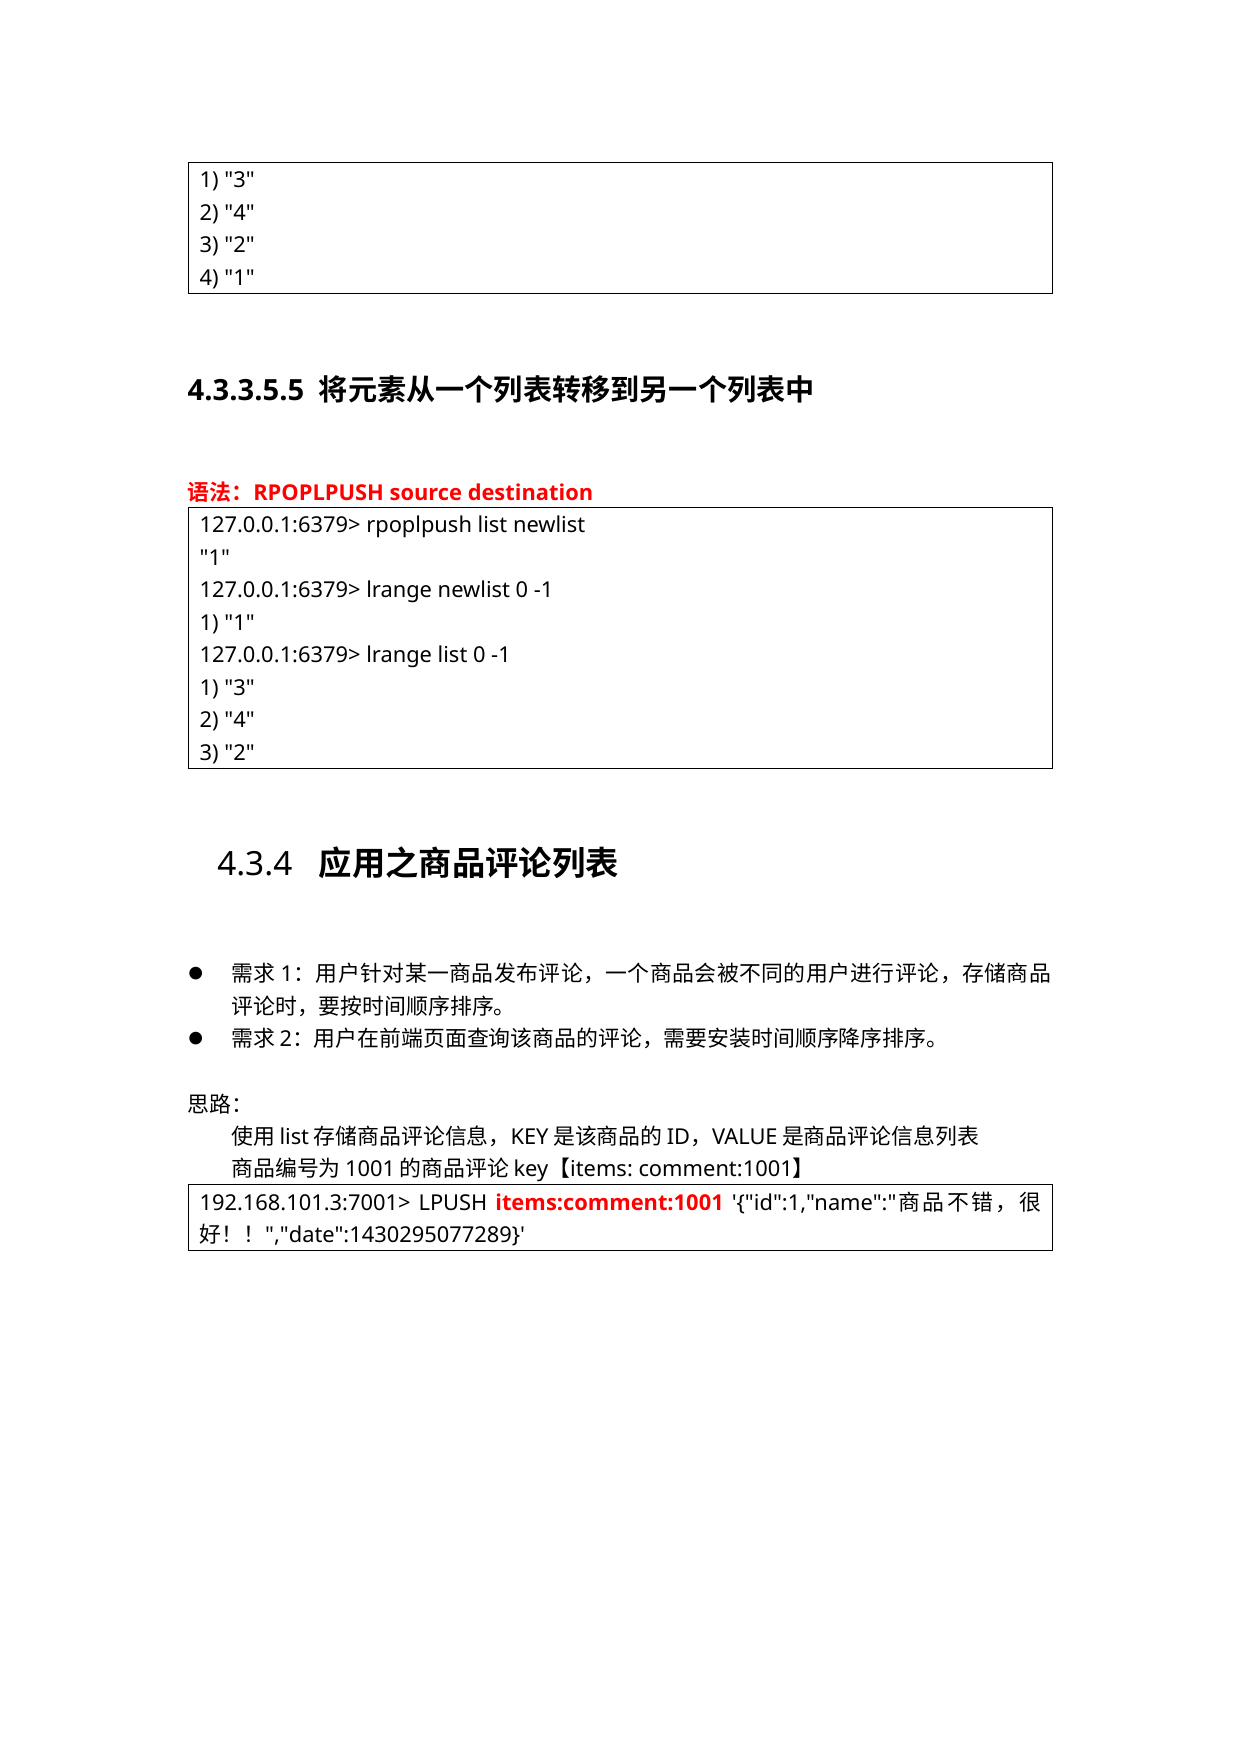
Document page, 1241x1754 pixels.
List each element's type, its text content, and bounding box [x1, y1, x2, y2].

list 需求1：用户针对某一商品发布评论，一个商品会被不同的用户进行评论，存储商品评论时，要按时间顺序排序。 [187, 956, 1053, 1021]
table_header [189, 163, 1052, 293]
table_header 127.0.0.1:6379> rpoplpush list newlist "1" 127.0.0.1:6379> lrange newlist 0 -1 1) "1" 127.0.0.1:6379> lrange list 0 -1 1) "3" 2) "4" 3) "2" [189, 508, 1052, 768]
text 使用list存储商品评论信息，KEY是该商品的ID，VALUE是商品评论信息列表 [187, 1119, 1053, 1151]
text 思路： [187, 1086, 1053, 1119]
subtitle 将元素从一个列表转移到另一个列表中 [187, 356, 1053, 421]
text 商品编号为1001的商品评论key【items: comment:1001】 [187, 1151, 1053, 1184]
table_header 192.168.101.3:7001> LPUSH items:comment:1001 '{"id":1,"name":"商品不错，很好！！","date":1430295077289}' [189, 1185, 1052, 1250]
list 需求2：用户在前端页面查询该商品的评论，需要安装时间顺序降序排序。 [187, 1021, 1053, 1054]
subtitle 应用之商品评论列表 [217, 829, 1053, 894]
text 语法：RPOPLPUSH source destination [187, 474, 1053, 507]
